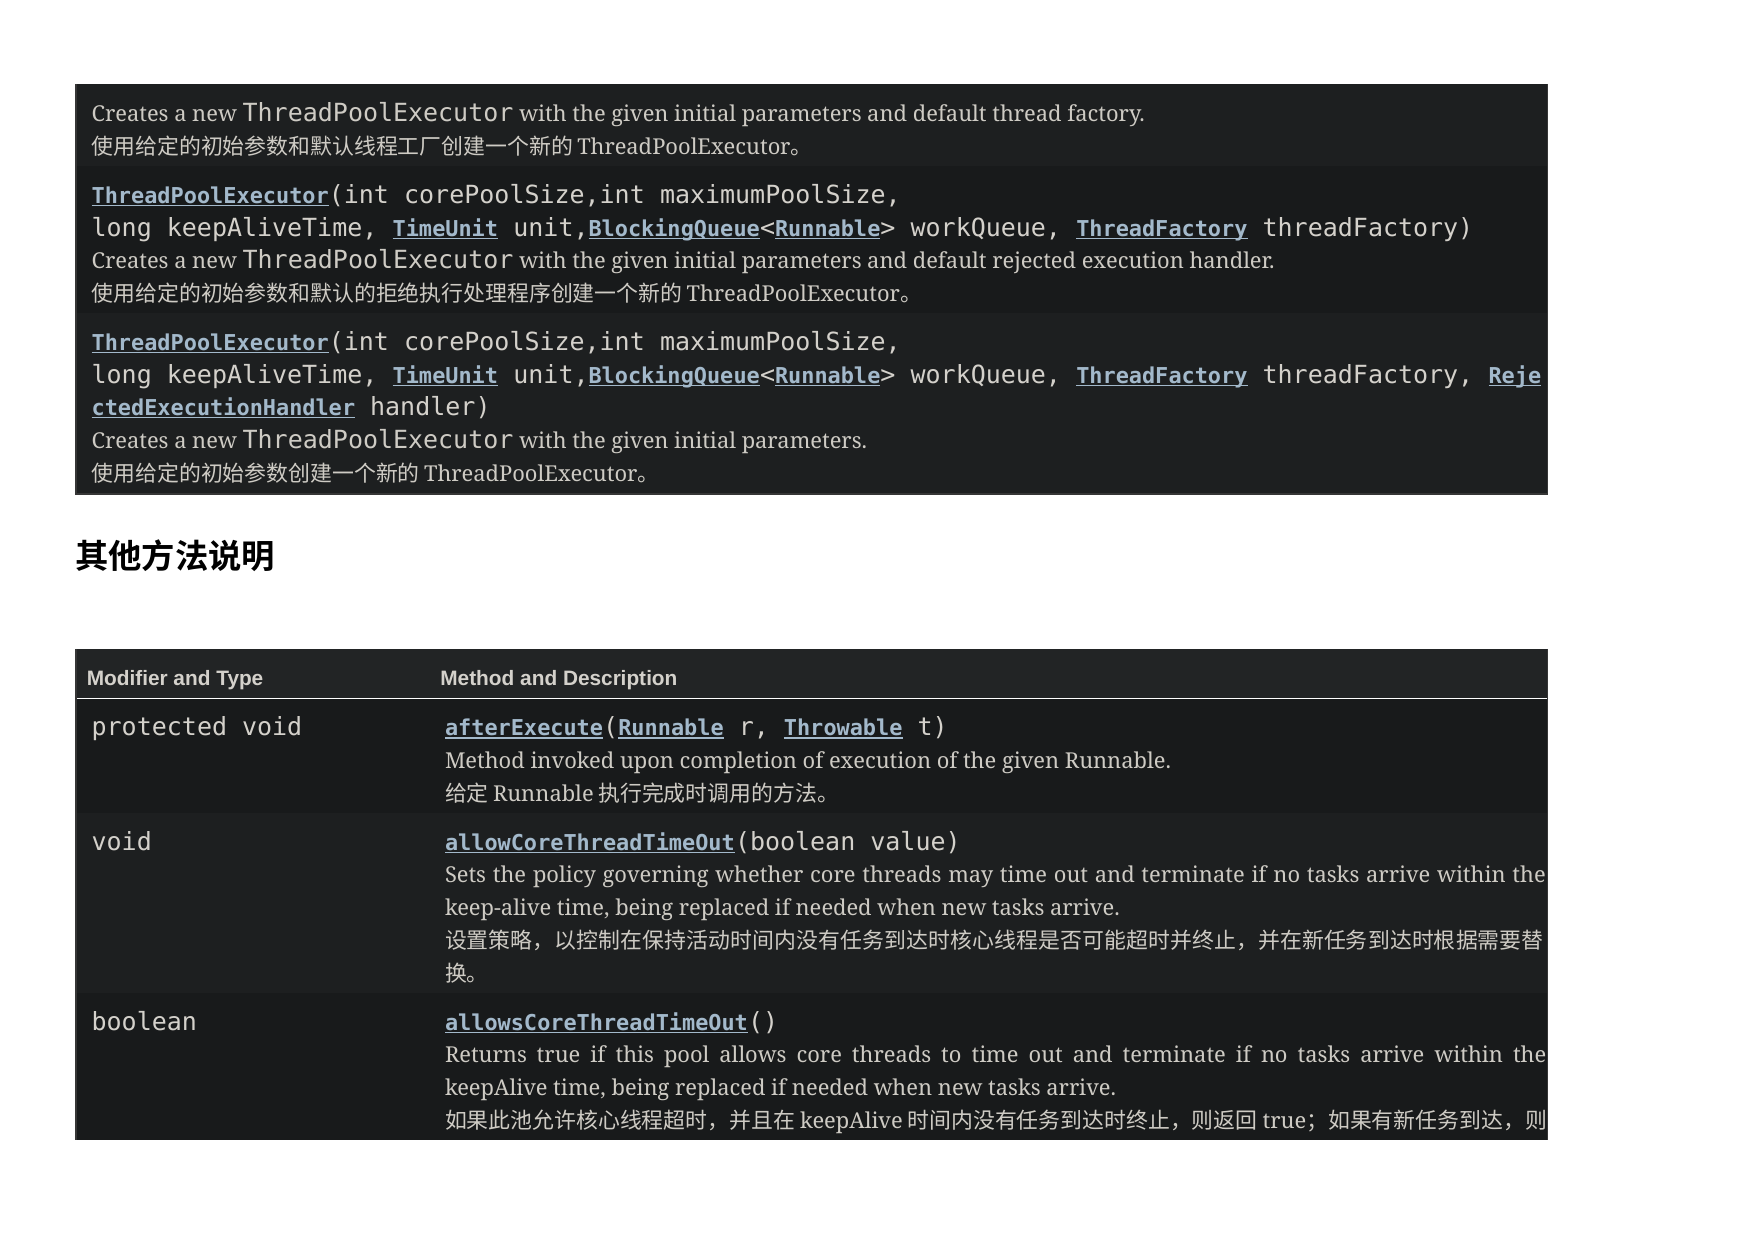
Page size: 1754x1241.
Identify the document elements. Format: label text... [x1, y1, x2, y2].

table_cell allowCoreThreadTimeOut(boolean value) Sets the policy governing whether core threads may time out and terminate if no tasks arrive within the keep-alive time, being replaced if needed when new tasks arrive. 设置策略，以控制在保持活动时间内没有任务到达时核心线程是否可能超时并终止，并在新任务到达时根据需要替换。 [429, 813, 1547, 993]
table_header Modifier and Type [77, 649, 429, 698]
table_header Method and Description [429, 649, 1547, 698]
table_cell afterExecute(Runnable r, Throwable t) Method invoked upon completion of execution of the given Runnable. 给定Runnable执行完成时调用的方法。 [429, 699, 1547, 813]
table_cell boolean [77, 993, 429, 1140]
subtitle 其他方法说明 [75, 522, 1679, 587]
table_cell protected void [77, 699, 429, 813]
table_cell void [77, 813, 429, 993]
